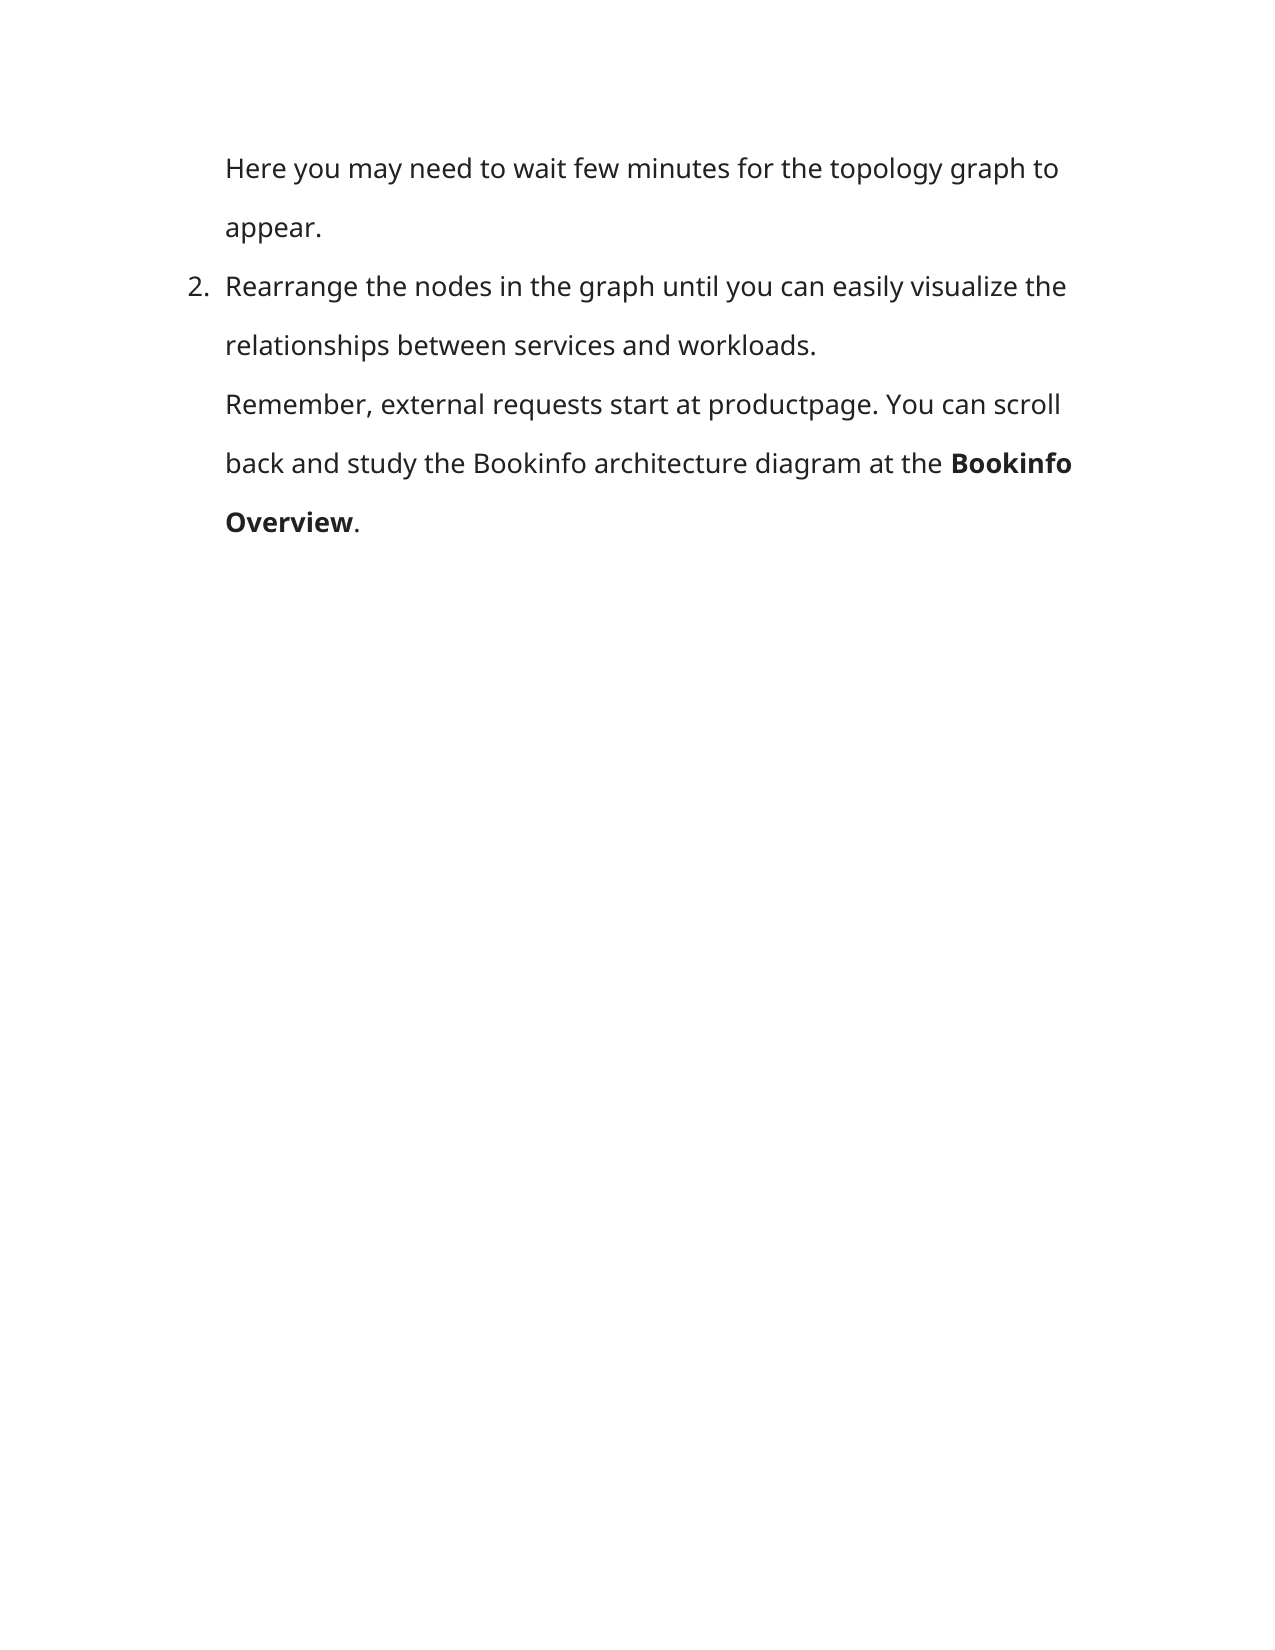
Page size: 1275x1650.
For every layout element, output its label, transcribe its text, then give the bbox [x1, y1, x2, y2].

list Rearrange the nodes in the graph until you can easily visualize the relationships between services and workloads. Remember, external requests start at productpage. You can scroll back and study the Bookinfo architecture diagram at the Bookinfo Overview. Your drawing might look something like this: [187, 268, 1125, 541]
